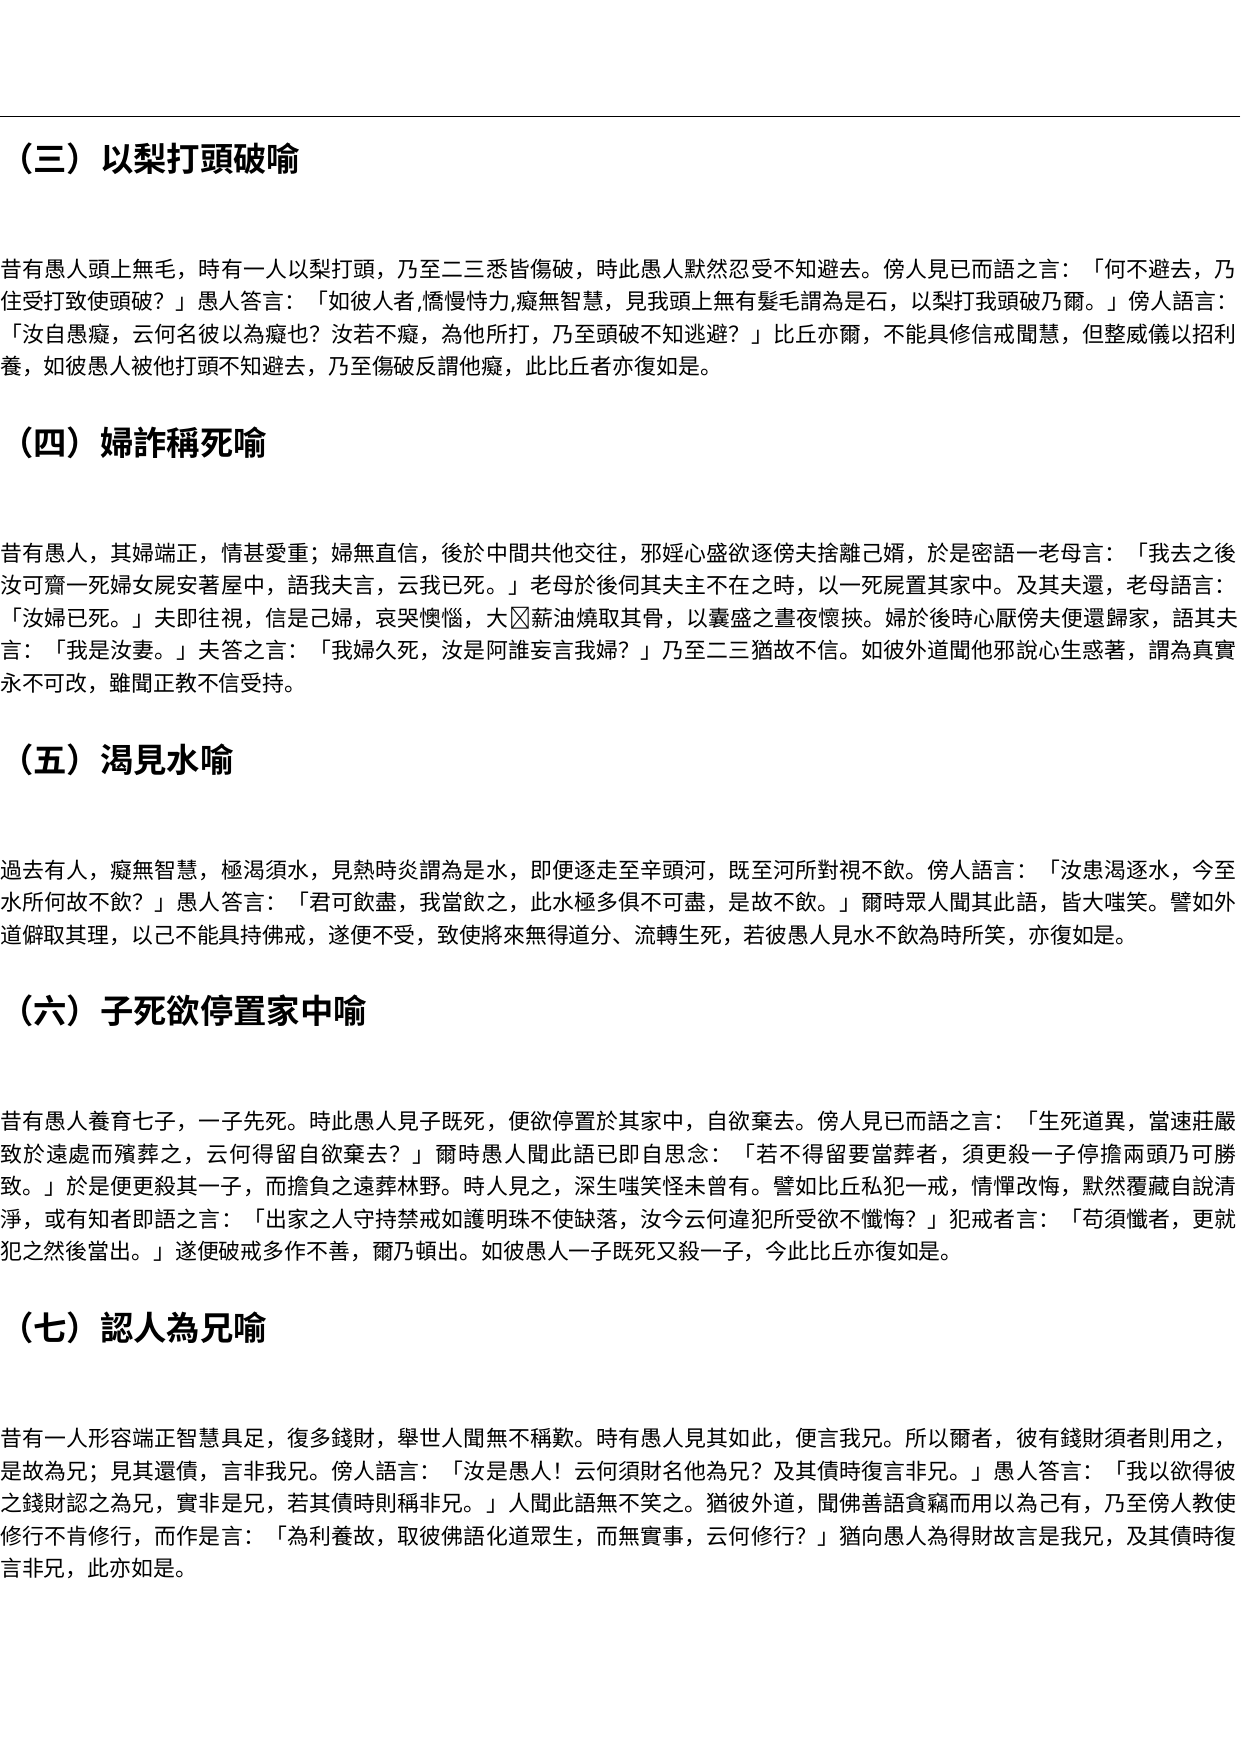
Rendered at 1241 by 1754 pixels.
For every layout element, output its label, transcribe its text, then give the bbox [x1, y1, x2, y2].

text 昔有愚人，其婦端正，情甚愛重；婦無直信，後於中間共他交往，邪婬心盛欲逐傍夫捨離己婿，於是密語一老母言：「我去之後，汝可齎一死婦女屍安著屋中，語我夫言，云我已死。」老母於後伺其夫主不在之時，以一死屍置其家中。及其夫還，老母語言：「汝婦已死。」夫即往視，信是己婦，哀哭懊惱，大𧂐薪油燒取其骨，以囊盛之晝夜懷挾。婦於後時心厭傍夫便還歸家，語其夫言：「我是汝妻。」夫答之言：「我婦久死，汝是阿誰妄言我婦？」乃至二三猶故不信。如彼外道聞他邪說心生惑著，謂為真實永不可改，雖聞正教不信受持。 [0, 535, 1240, 698]
subtitle （三）以梨打頭破喻 [0, 124, 1240, 189]
subtitle （六）子死欲停置家中喻 [0, 977, 1240, 1042]
subtitle （七）認人為兄喻 [0, 1293, 1240, 1358]
text 昔有愚人頭上無毛，時有一人以梨打頭，乃至二三悉皆傷破，時此愚人默然忍受不知避去。傍人見已而語之言：「何不避去，乃住受打致使頭破？」愚人答言：「如彼人者,憍慢恃力,癡無智慧，見我頭上無有髮毛謂為是石，以梨打我頭破乃爾。」傍人語言：「汝自愚癡，云何名彼以為癡也？汝若不癡，為他所打，乃至頭破不知逃避？」比丘亦爾，不能具修信戒聞慧，但整威儀以招利養，如彼愚人被他打頭不知避去，乃至傷破反謂他癡，此比丘者亦復如是。 [0, 251, 1240, 381]
text 昔有一人形容端正智慧具足，復多錢財，舉世人聞無不稱歎。時有愚人見其如此，便言我兄。所以爾者，彼有錢財須者則用之，是故為兄；見其還債，言非我兄。傍人語言：「汝是愚人！云何須財名他為兄？及其債時復言非兄。」愚人答言：「我以欲得彼之錢財認之為兄，實非是兄，若其債時則稱非兄。」人聞此語無不笑之。猶彼外道，聞佛善語貪竊而用以為己有，乃至傍人教使修行不肯修行，而作是言：「為利養故，取彼佛語化道眾生，而無實事，云何修行？」猶向愚人為得財故言是我兄，及其債時復言非兄，此亦如是。 [0, 1421, 1240, 1583]
text 昔有愚人養育七子，一子先死。時此愚人見子既死，便欲停置於其家中，自欲棄去。傍人見已而語之言：「生死道異，當速莊嚴致於遠處而殯葬之，云何得留自欲棄去？」爾時愚人聞此語已即自思念：「若不得留要當葬者，須更殺一子停擔兩頭乃可勝致。」於是便更殺其一子，而擔負之遠葬林野。時人見之，深生嗤笑怪未曾有。譬如比丘私犯一戒，情憚改悔，默然覆藏自說清淨，或有知者即語之言：「出家之人守持禁戒如護明珠不使缺落，汝今云何違犯所受欲不懺悔？」犯戒者言：「苟須懺者，更就犯之然後當出。」遂便破戒多作不善，爾乃頓出。如彼愚人一子既死又殺一子，今此比丘亦復如是。 [0, 1104, 1240, 1266]
subtitle （四）婦詐稱死喻 [0, 408, 1240, 473]
subtitle （五）渴見水喻 [0, 725, 1240, 790]
text 過去有人，癡無智慧，極渴須水，見熱時炎謂為是水，即便逐走至辛頭河，既至河所對視不飲。傍人語言：「汝患渴逐水，今至水所何故不飲？」愚人答言：「君可飲盡，我當飲之，此水極多俱不可盡，是故不飲。」爾時眾人聞其此語，皆大嗤笑。譬如外道僻取其理，以己不能具持佛戒，遂便不受，致使將來無得道分、流轉生死，若彼愚人見水不飲為時所笑，亦復如是。 [0, 852, 1240, 950]
